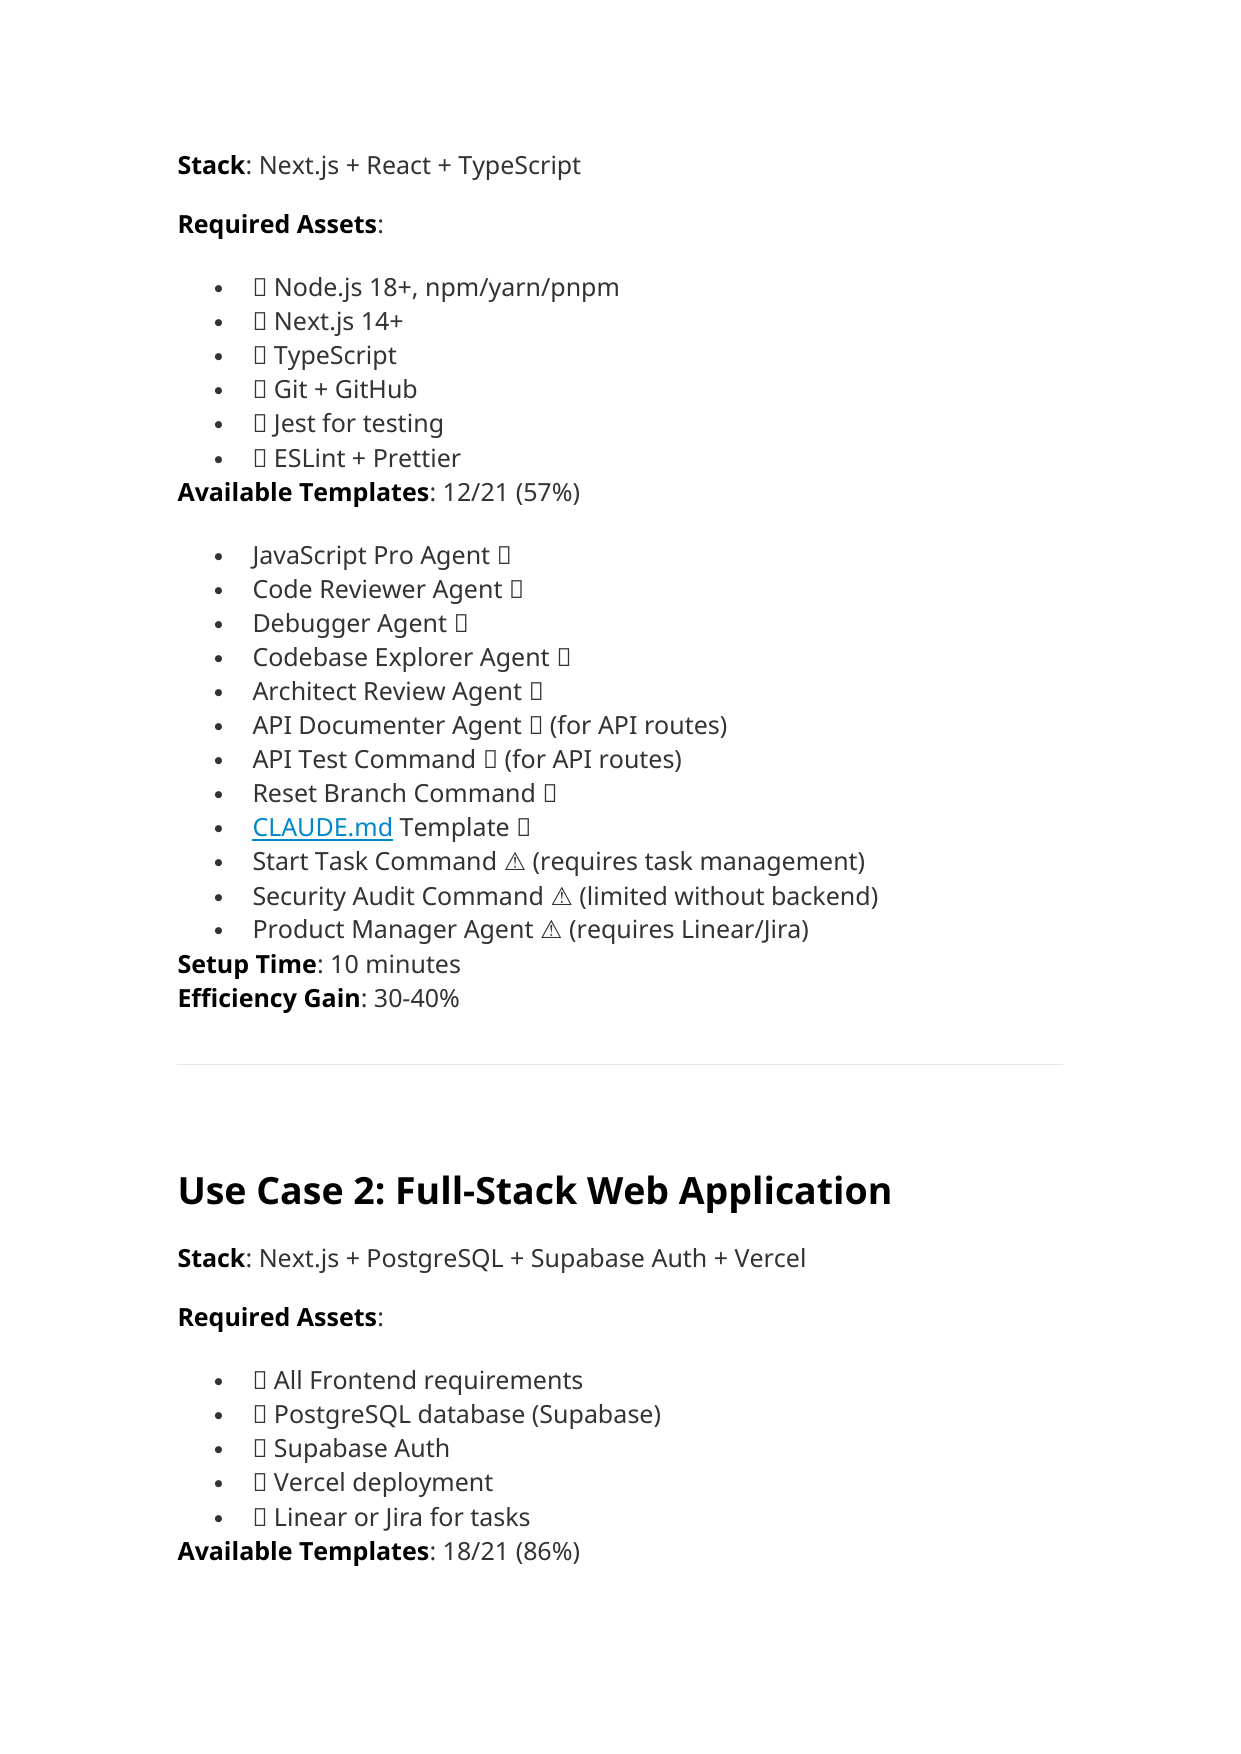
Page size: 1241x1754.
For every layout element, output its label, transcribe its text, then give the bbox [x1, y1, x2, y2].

text Available Templates: 18/21 (86%) [177, 1533, 1063, 1567]
list ✅ All Frontend requirements [215, 1363, 1063, 1397]
list Product Manager Agent ⚠️ (requires Linear/Jira) [215, 912, 1063, 946]
list Security Audit Command ⚠️ (limited without backend) [215, 878, 1063, 912]
list CLAUDE.md Template ✅ [215, 810, 1063, 844]
text Required Assets: [177, 207, 1063, 241]
list API Documenter Agent ✅ (for API routes) [215, 708, 1063, 742]
list API Test Command ✅ (for API routes) [215, 742, 1063, 776]
list ✅ Git + GitHub [215, 372, 1063, 406]
list ✅ Vercel deployment [215, 1465, 1063, 1499]
list ✅ Linear or Jira for tasks [215, 1499, 1063, 1533]
list ✅ PostgreSQL database (Supabase) [215, 1397, 1063, 1431]
list Debugger Agent ✅ [215, 606, 1063, 640]
list ✅ Node.js 18+, npm/yarn/pnpm [215, 270, 1063, 304]
list Start Task Command ⚠️ (requires task management) [215, 844, 1063, 878]
list Codebase Explorer Agent ✅ [215, 640, 1063, 674]
list ✅ Next.js 14+ [215, 304, 1063, 338]
list Architect Review Agent ✅ [215, 674, 1063, 708]
list ✅ TypeScript [215, 338, 1063, 372]
text Stack: Next.js + PostgreSQL + Supabase Auth + Vercel [177, 1241, 1063, 1275]
list ✅ Supabase Auth [215, 1431, 1063, 1465]
list Reset Branch Command ✅ [215, 776, 1063, 810]
text Stack: Next.js + React + TypeScript [177, 148, 1063, 182]
text Setup Time: 10 minutes Efficiency Gain: 30-40% [177, 946, 1063, 1014]
text Use Case 2: Full-Stack Web Application [177, 1164, 1063, 1216]
text Required Assets: [177, 1300, 1063, 1334]
list ✅ ESLint + Prettier [215, 440, 1063, 474]
list JavaScript Pro Agent ✅ [215, 537, 1063, 572]
list Code Reviewer Agent ✅ [215, 572, 1063, 606]
text Available Templates: 12/21 (57%) [177, 474, 1063, 508]
list ✅ Jest for testing [215, 406, 1063, 440]
